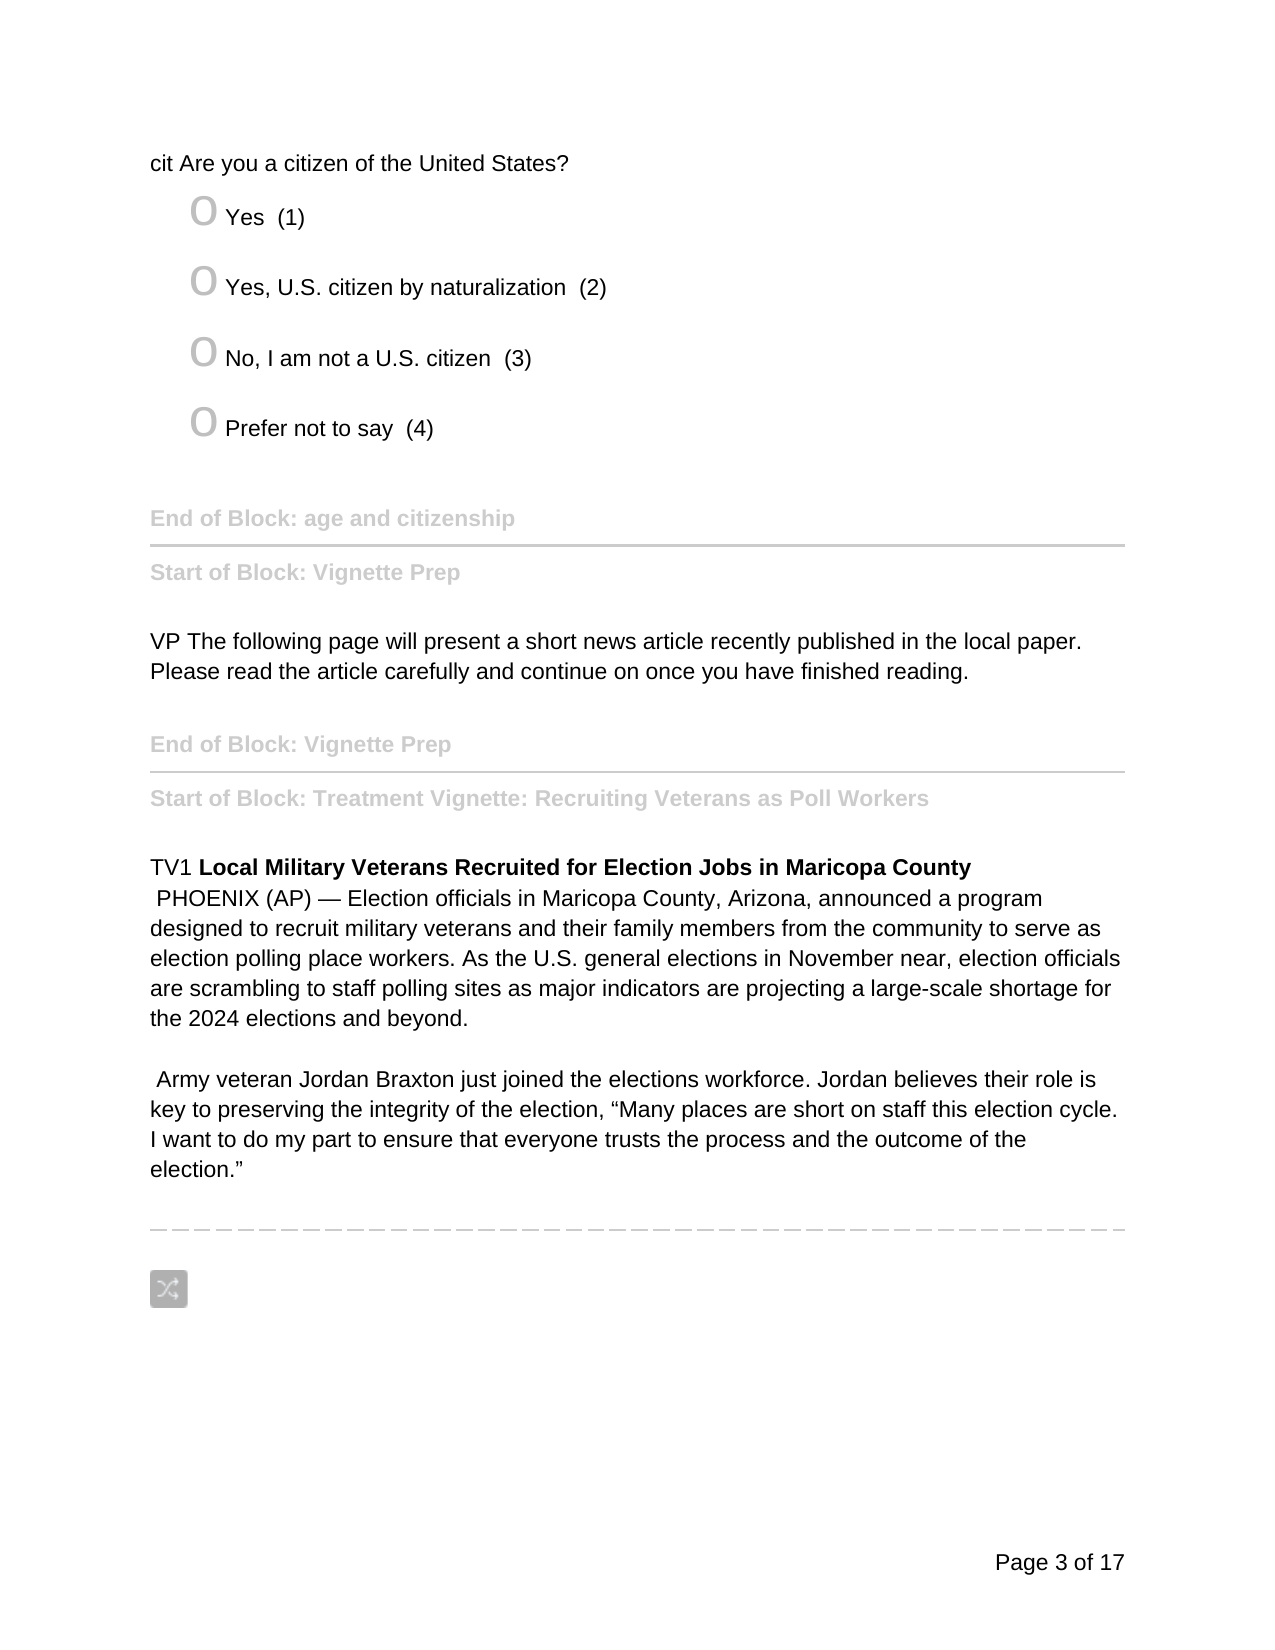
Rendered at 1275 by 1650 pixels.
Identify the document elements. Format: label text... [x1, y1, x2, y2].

text VP The following page will present a short news article recently published in the local paper. Please read the article carefully and continue on once you have finished reading. [150, 628, 1125, 685]
list Prefer not to say (4) [187, 392, 1125, 453]
text End of Block: age and citizenship [150, 505, 1125, 531]
text Start of Block: Vignette Prep [150, 559, 1125, 585]
list No, I am not a U.S. citizen (3) [187, 321, 1125, 383]
list Yes, U.S. citizen by naturalization (2) [187, 251, 1125, 312]
text TV1 Local Military Veterans Recruited for Election Jobs in Maricopa County PHOENIX (AP) — Election officials in Maricopa County, Arizona, announced a program designed to recruit military veterans and their family members from the community to serve as election polling place workers. As the U.S. general elections in November near, election officials are scrambling to staff polling sites as major indicators are projecting a large-scale shortage for the 2024 elections and beyond. Army veteran Jordan Braxton just joined the elections workforce. Jordan believes their role is key to preserving the integrity of the election, “Many places are short on staff this election cycle. I want to do my part to ensure that everyone trusts the process and the outcome of the election.” [150, 854, 1125, 1183]
text cit Are you a citizen of the United States? [150, 150, 1125, 176]
picture [150, 1270, 188, 1308]
list Yes (1) [187, 180, 1125, 242]
text End of Block: Vignette Prep [150, 731, 1125, 758]
text Start of Block: Treatment Vignette: Recruiting Veterans as Poll Workers [150, 785, 1125, 812]
